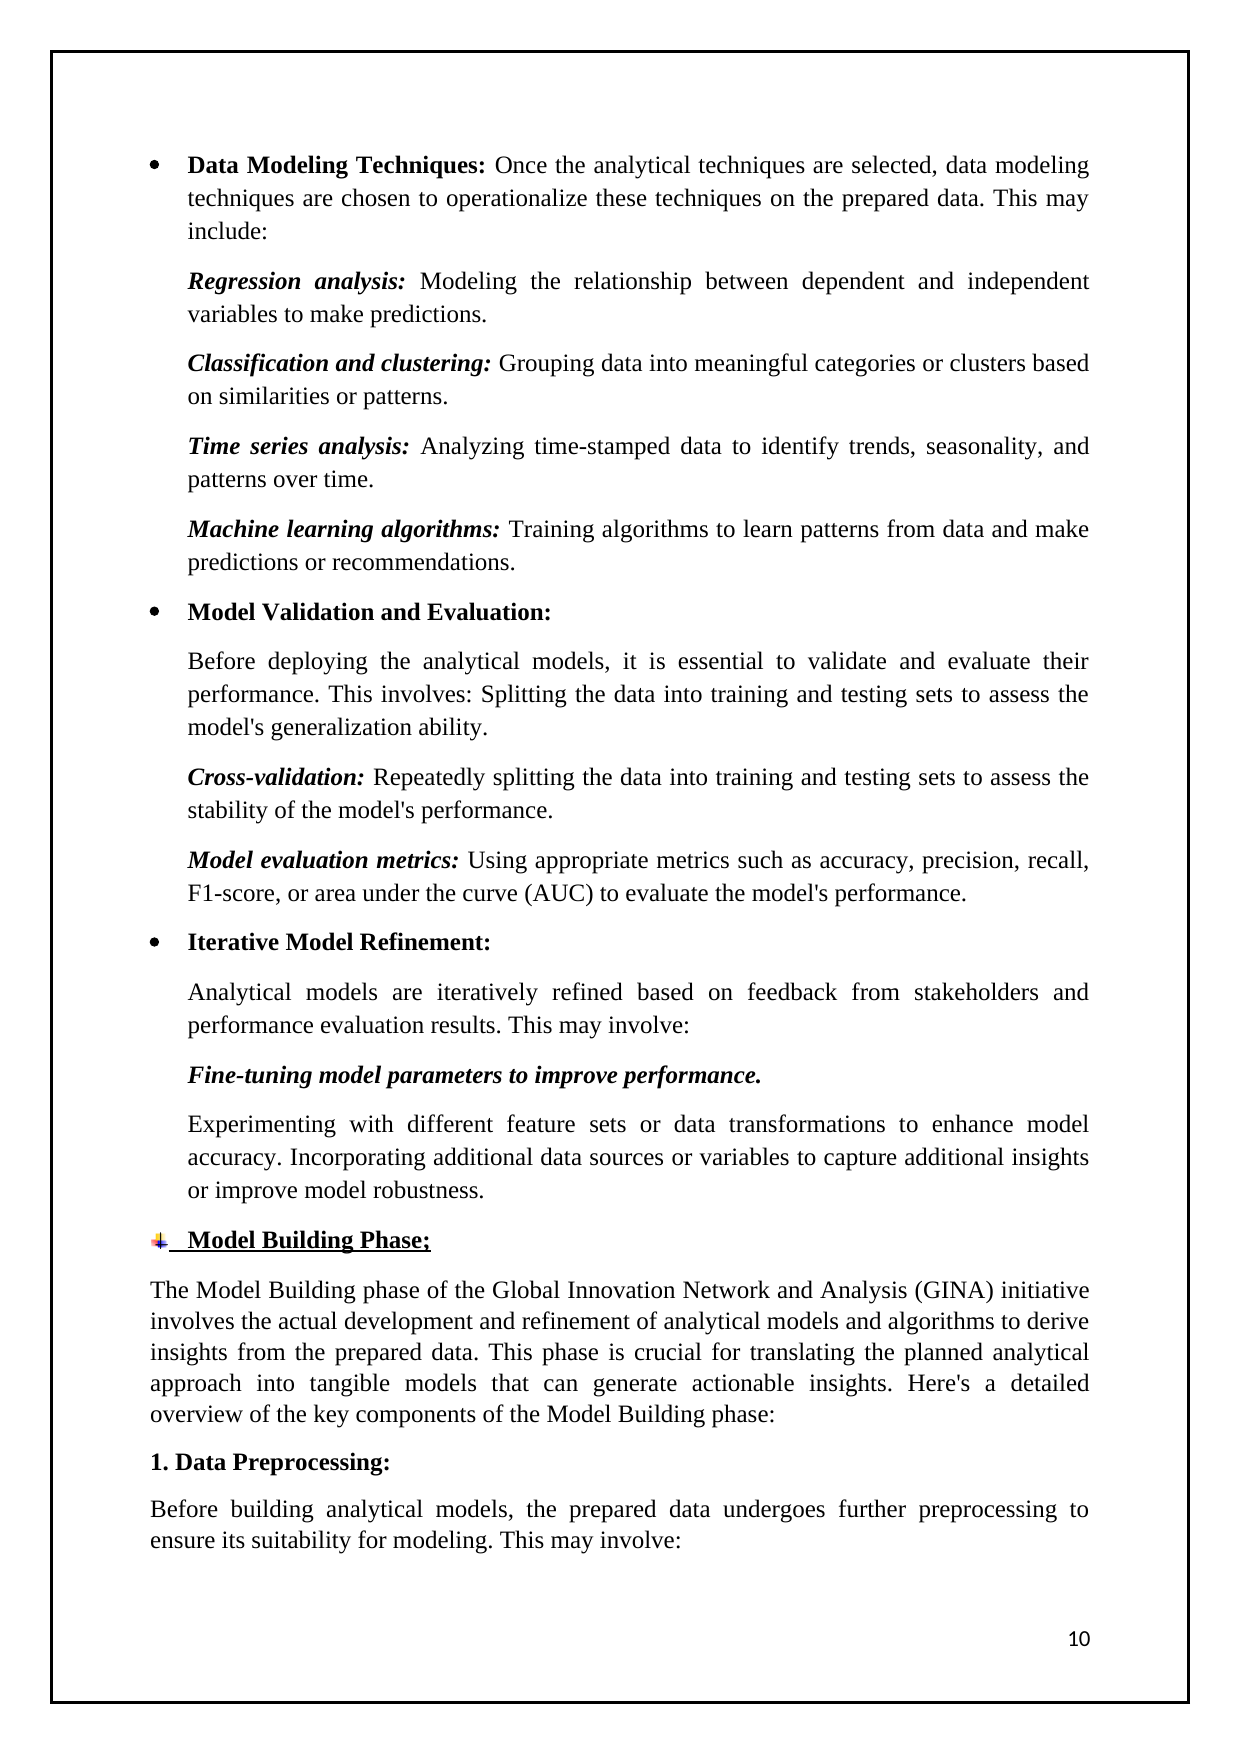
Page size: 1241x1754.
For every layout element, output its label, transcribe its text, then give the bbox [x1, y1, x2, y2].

text Fine-tuning model parameters to improve performance. [187, 1060, 1090, 1088]
text The Model Building phase of the Global Innovation Network and Analysis (GINA) initiative involves the actual development and refinement of analytical models and algorithms to derive insights from the prepared data. This phase is crucial for translating the planned analytical approach into tangible models that can generate actionable insights. Here's a detailed overview of the key components of the Model Building phase: [150, 1275, 1090, 1428]
text Before deploying the analytical models, it is essential to validate and evaluate their performance. This involves: Splitting the data into training and testing sets to assess the model's generalization ability. [187, 646, 1090, 741]
text Regression analysis: Modeling the relationship between dependent and independent variables to make predictions. [187, 266, 1090, 327]
text 1. Data Preprocessing: [150, 1447, 1090, 1476]
text Experimenting with different feature sets or data transformations to enhance model accuracy. Incorporating additional data sources or variables to capture additional insights or improve model robustness. [187, 1109, 1090, 1204]
text Model evaluation metrics: Using appropriate metrics such as accuracy, precision, recall, F1-score, or area under the curve (AUC) to evaluate the model's performance. [187, 845, 1090, 906]
text Classification and clustering: Grouping data into meaningful categories or clusters based on similarities or patterns. [187, 348, 1090, 410]
list Data Modeling Techniques: Once the analytical techniques are selected, data modeling techniques are chosen to operationalize these techniques on the prepared data. This may include: [150, 150, 1090, 245]
list Model Building Phase; [150, 1225, 1090, 1254]
text Analytical models are iteratively refined based on feedback from stakeholders and performance evaluation results. This may involve: [187, 977, 1090, 1039]
text Machine learning algorithms: Training algorithms to learn patterns from data and make predictions or recommendations. [187, 514, 1090, 576]
list Iterative Model Refinement: [150, 927, 1090, 956]
text Time series analysis: Analyzing time-stamped data to identify trends, seasonality, and patterns over time. [187, 431, 1090, 493]
picture [151, 1231, 168, 1249]
list Model Validation and Evaluation: [150, 597, 1090, 625]
text Cross-validation: Repeatedly splitting the data into training and testing sets to assess the stability of the model's performance. [187, 762, 1090, 824]
text Before building analytical models, the prepared data undergoes further preprocessing to ensure its suitability for modeling. This may involve: [150, 1494, 1090, 1554]
